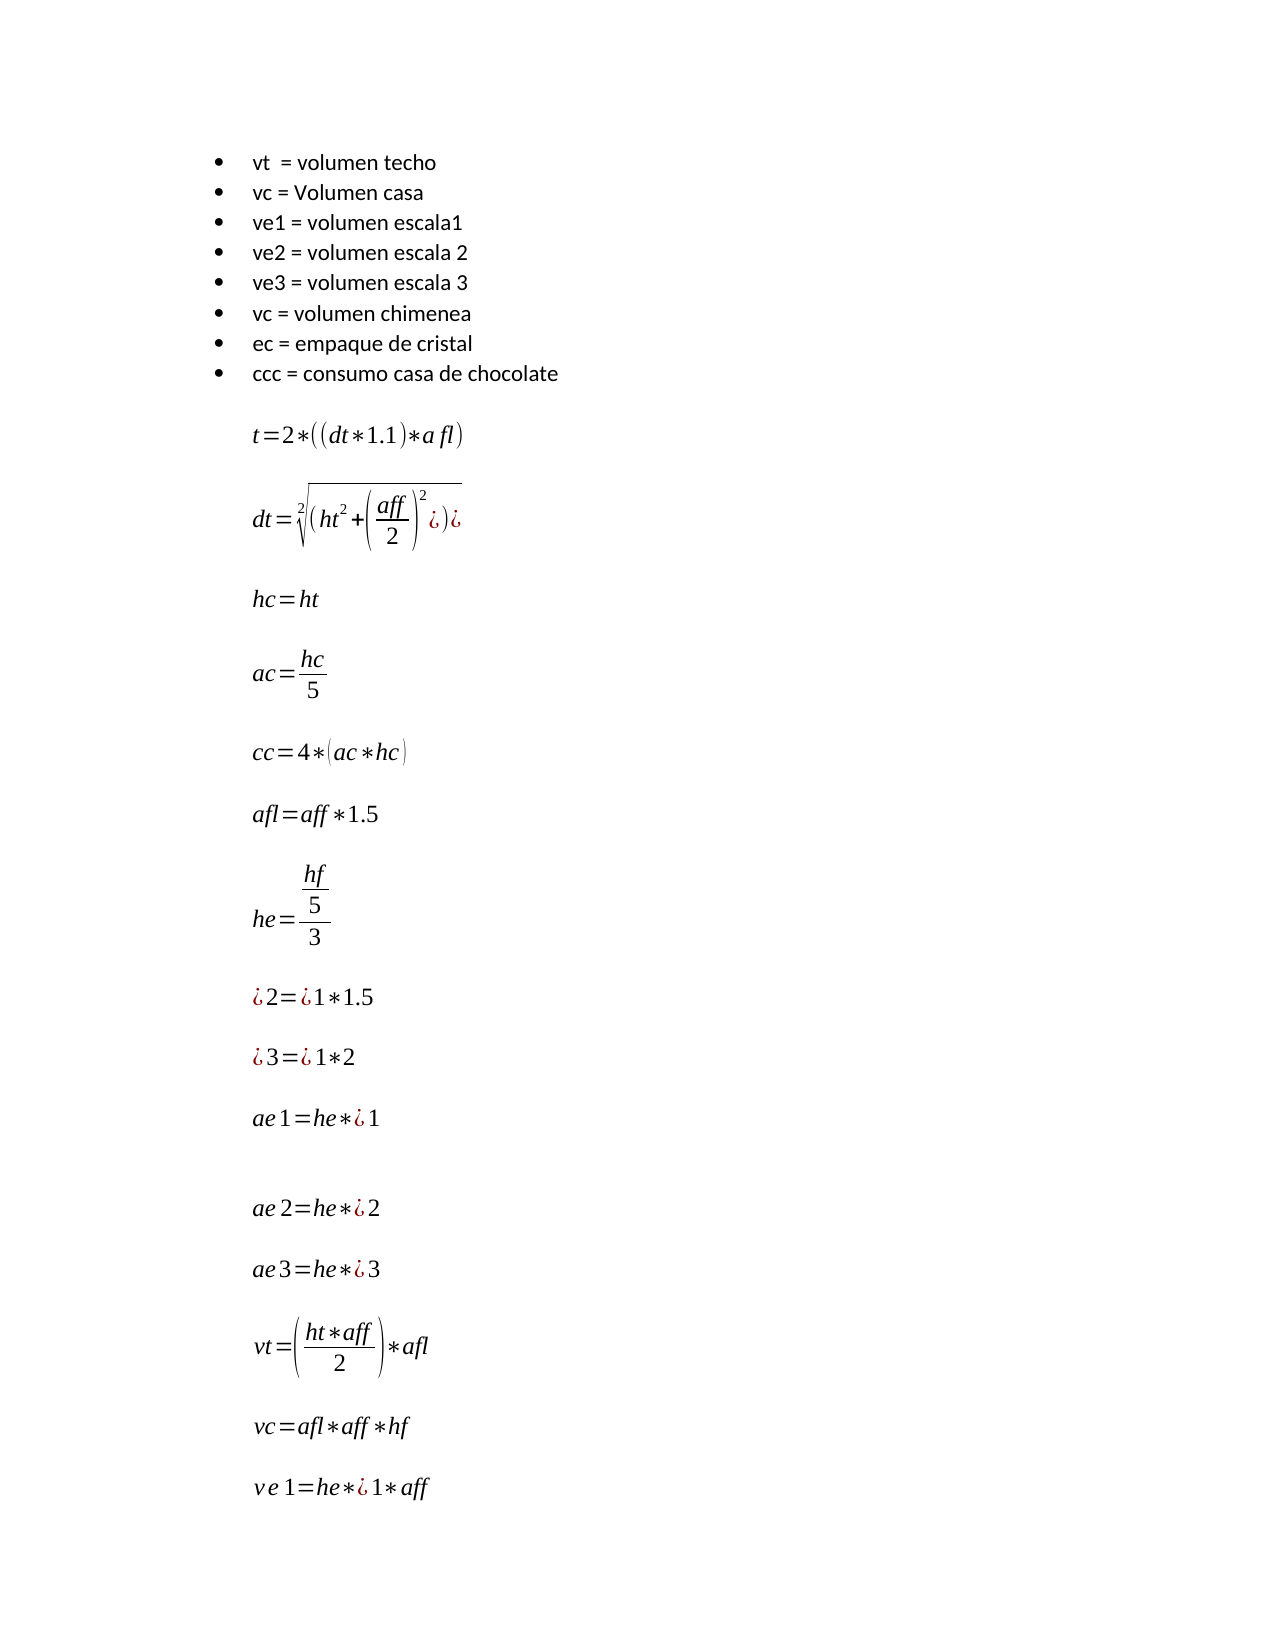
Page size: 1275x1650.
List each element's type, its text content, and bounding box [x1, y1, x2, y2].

list ve2 = volumen escala 2 [215, 238, 1098, 266]
list ve1 = volumen escala1 [215, 208, 1098, 236]
list vt = volumen techo [215, 148, 1098, 176]
list ccc = consumo casa de chocolate [215, 359, 1098, 387]
list vc = volumen chimenea [215, 299, 1098, 327]
list vc = Volumen casa [215, 178, 1098, 206]
list ec = empaque de cristal [215, 329, 1098, 357]
list ve3 = volumen escala 3 [215, 268, 1098, 296]
